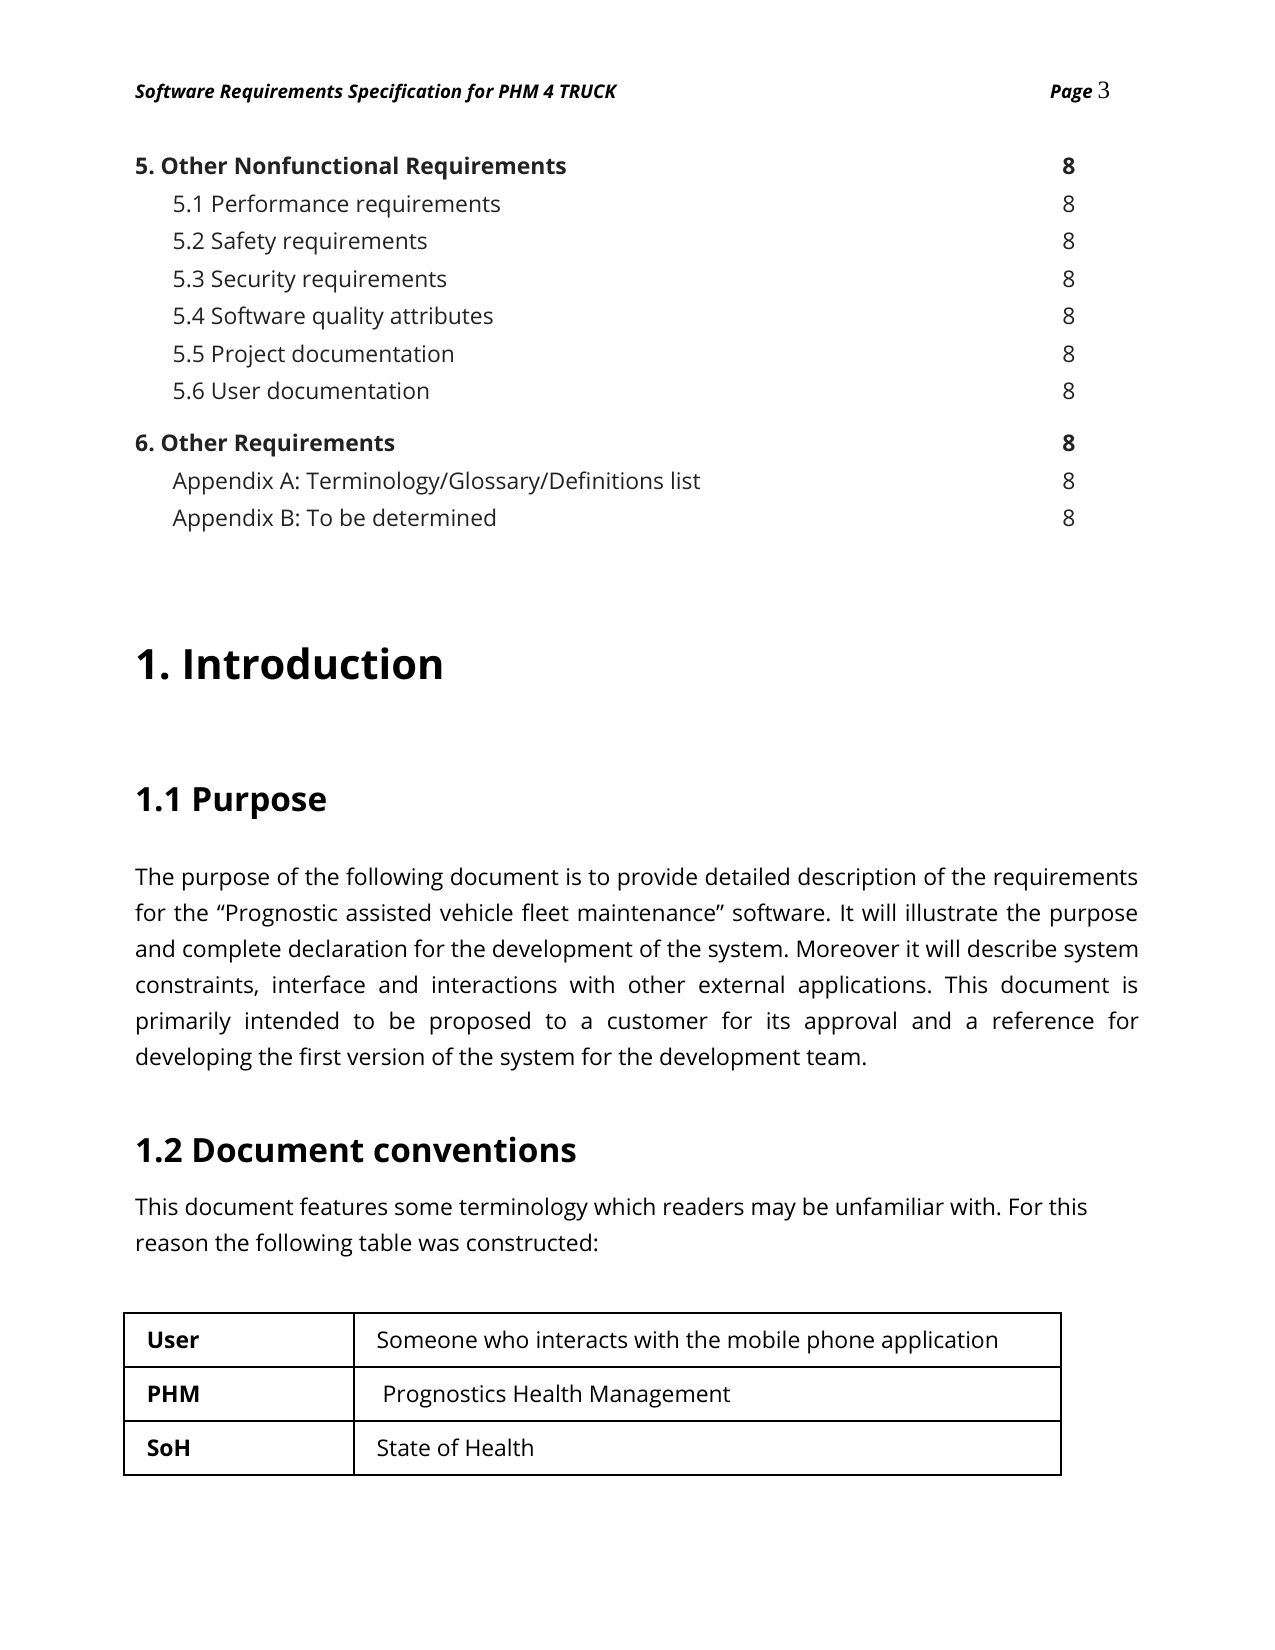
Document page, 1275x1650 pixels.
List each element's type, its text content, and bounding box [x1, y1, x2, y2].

table_cell PHM [125, 1368, 353, 1420]
text This document features some terminology which readers may be unfamiliar with. For this reason the following table was constructed: [135, 1179, 1140, 1258]
subtitle 1.2 Document conventions [135, 1114, 1140, 1172]
table_header User [125, 1314, 353, 1366]
text The purpose of the following document is to provide detailed description of the requirements for the “Prognostic assisted vehicle fleet maintenance” software. It will illustrate the purpose and complete declaration for the development of the system. Moreover it will describe system constraints, interface and interactions with other external applications. This document is primarily intended to be proposed to a customer for its approval and a reference for developing the first version of the system for the development team. [135, 861, 1140, 1072]
table_header Someone who interacts with the mobile phone application [355, 1314, 1060, 1366]
subtitle 1. Introduction [135, 622, 1140, 692]
table_cell SoH [125, 1422, 353, 1474]
table_cell State of Health [355, 1422, 1060, 1474]
table_cell Prognostics Health Management [355, 1368, 1060, 1420]
subtitle 1.1 Purpose [135, 763, 1140, 821]
